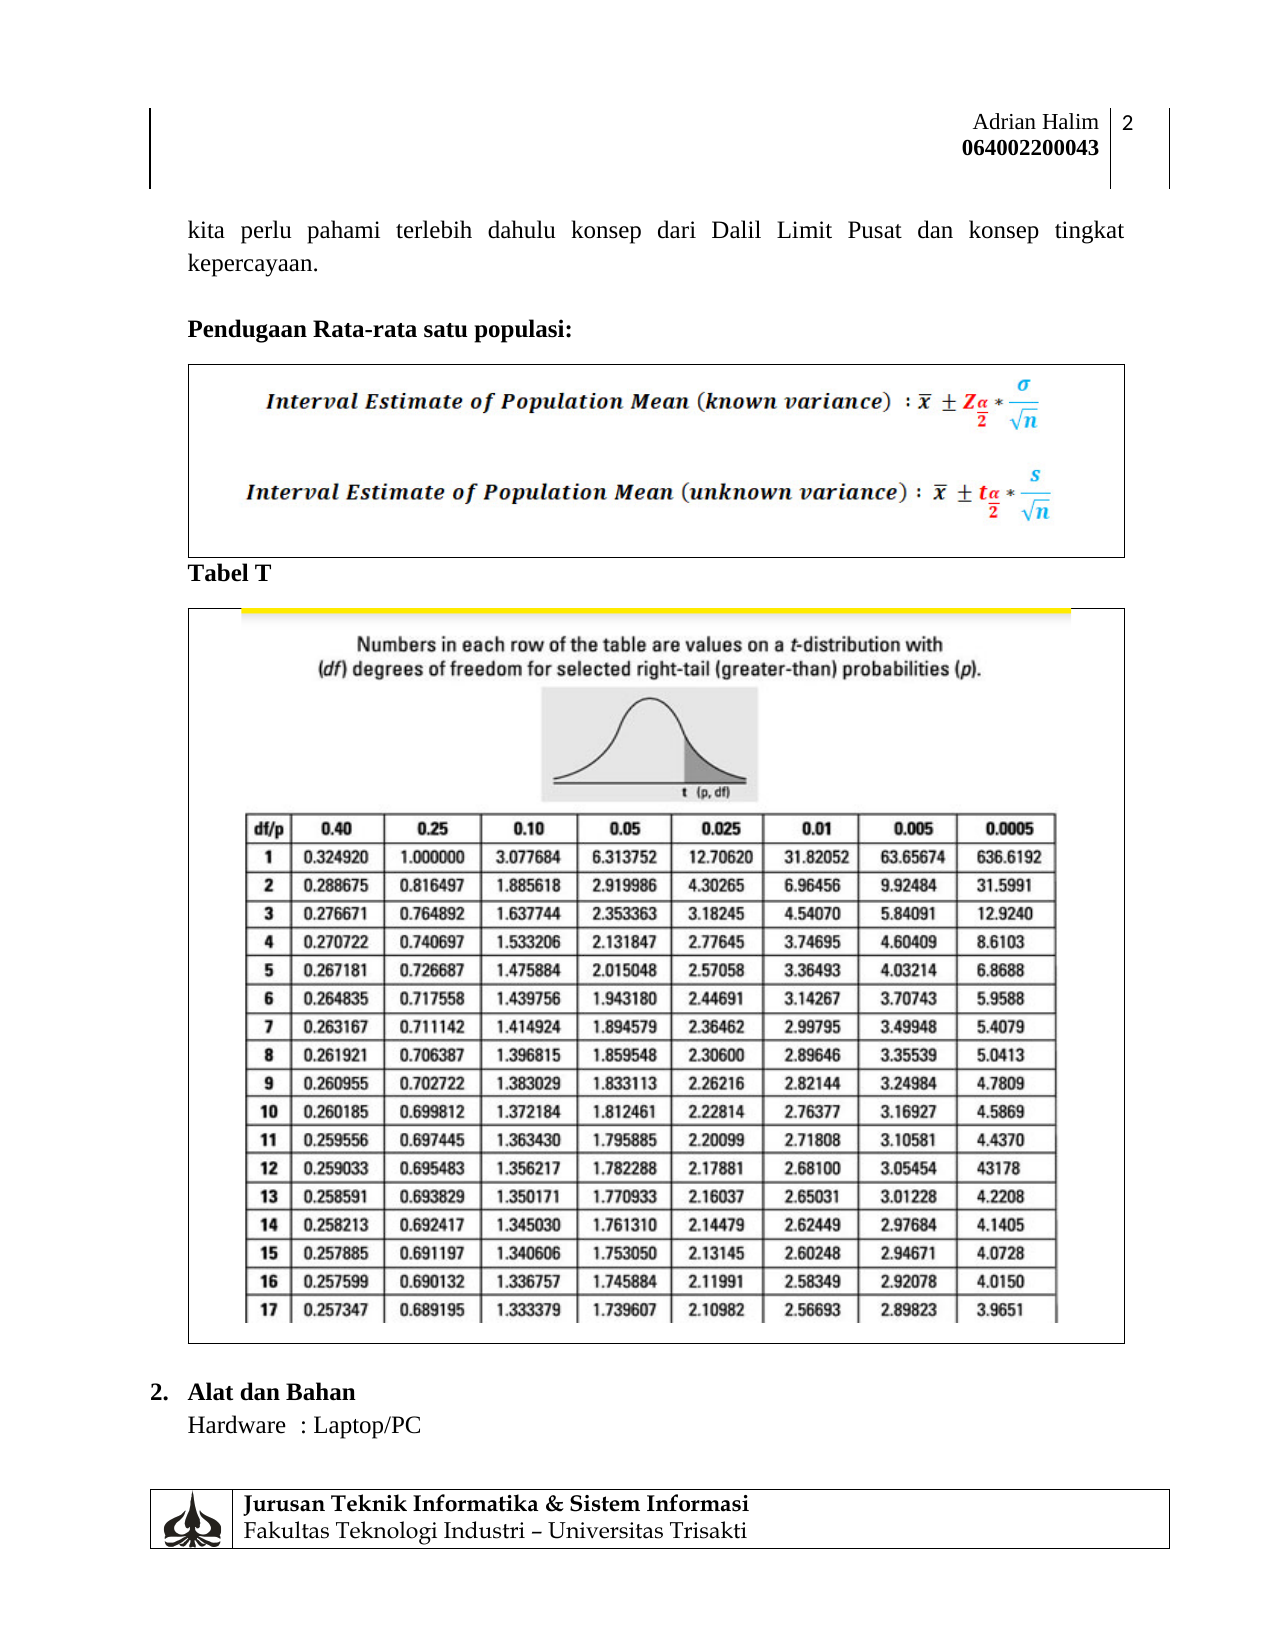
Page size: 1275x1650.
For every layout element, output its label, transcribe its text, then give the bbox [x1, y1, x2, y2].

picture [238, 453, 1074, 537]
list Alat dan Bahan [150, 1377, 1125, 1406]
text Pendugaan Rata-rata satu populasi: [187, 314, 1125, 343]
picture [247, 365, 1065, 450]
picture [241, 608, 1072, 1323]
text Hardware : Laptop/PC [187, 1410, 1125, 1439]
text Tabel T [187, 558, 1125, 587]
table_header [189, 365, 1124, 557]
picture [163, 1489, 222, 1548]
table_header [189, 609, 1124, 1343]
